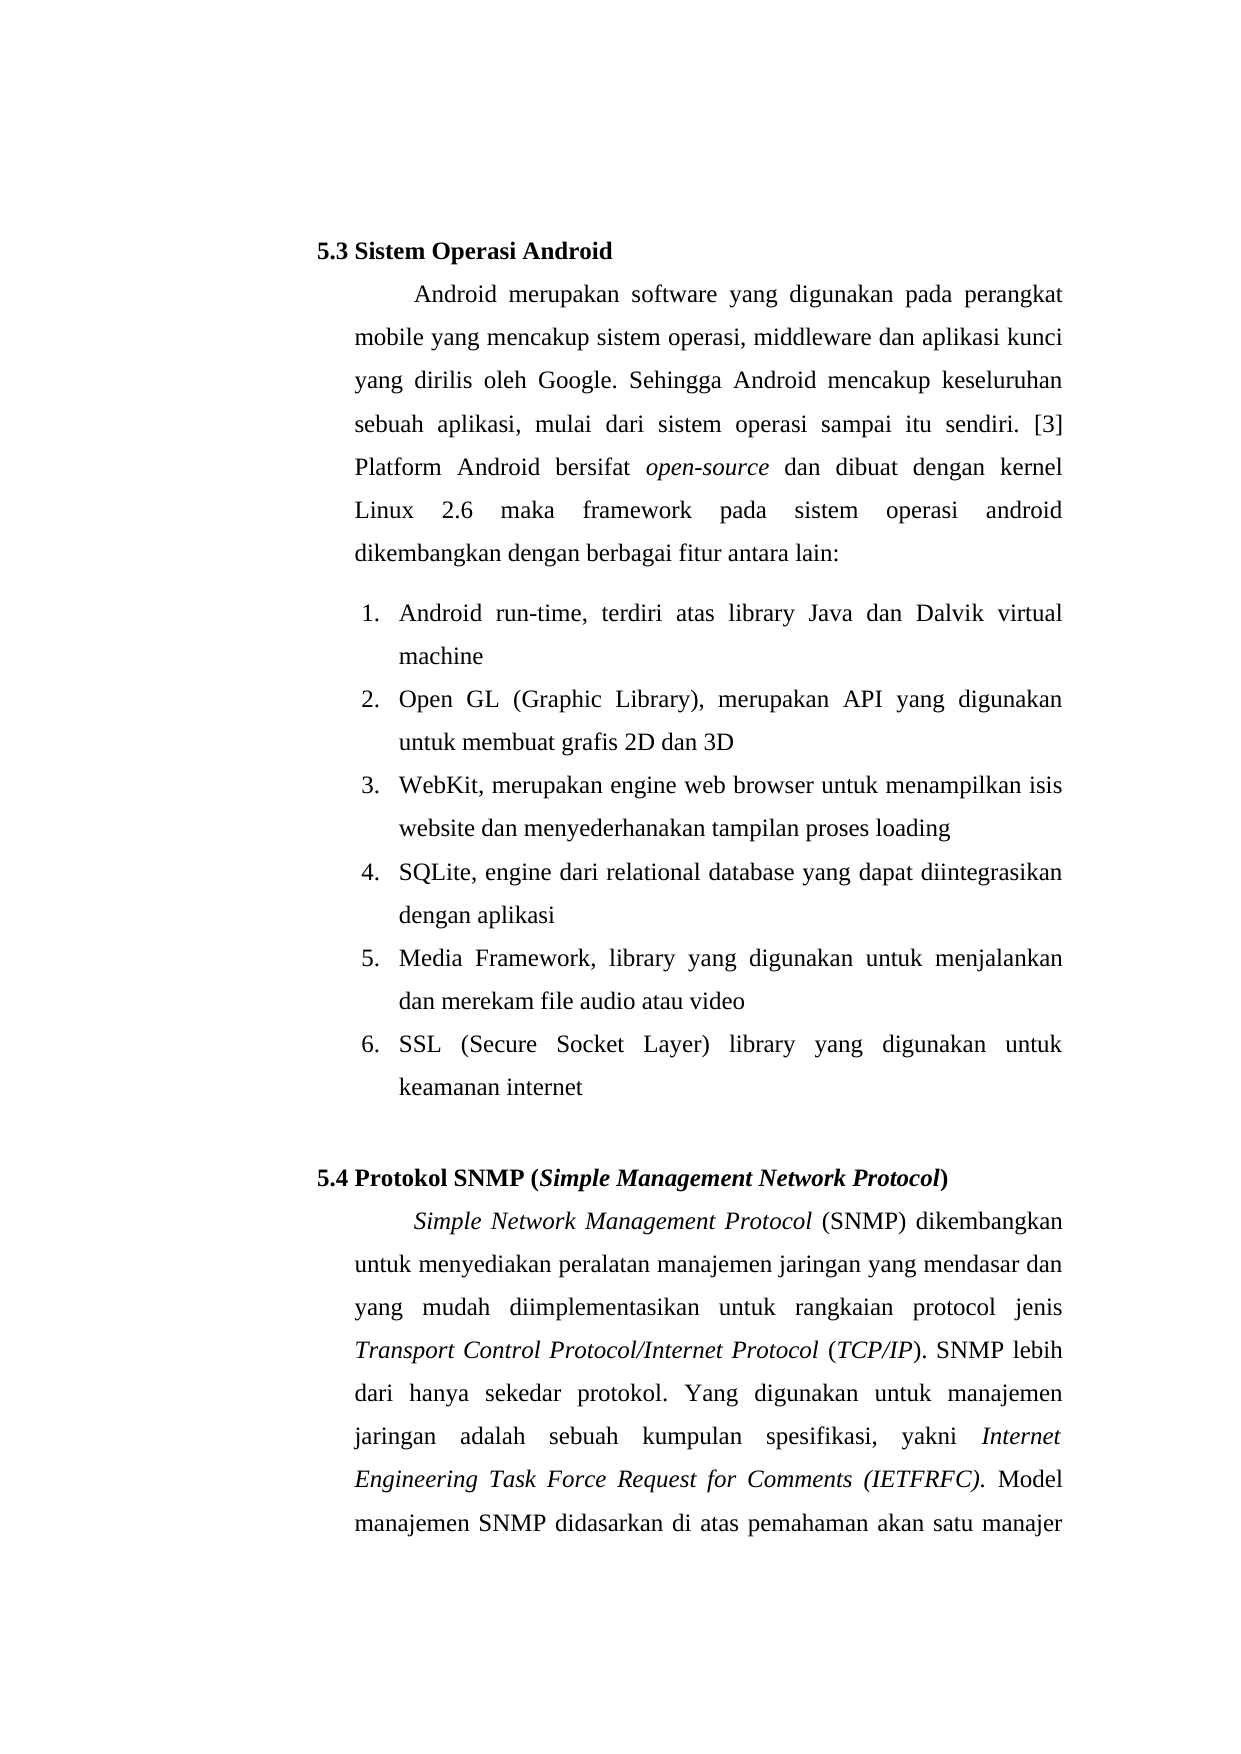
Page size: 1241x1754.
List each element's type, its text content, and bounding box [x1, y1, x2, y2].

list SQLite, engine dari relational database yang dapat diintegrasikan dengan aplikasi [361, 857, 1063, 928]
list Android run-time, terdiri atas library Java dan Dalvik virtual machine [361, 598, 1063, 670]
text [354, 1206, 1063, 1536]
list WebKit, merupakan engine web browser untuk menampilkan isis website dan menyederhanakan tampilan proses loading [361, 770, 1063, 842]
text Android merupakan software yang digunakan pada perangkat mobile yang mencakup sistem operasi, middleware dan aplikasi kunci yang dirilis oleh Google. Sehingga Android mencakup keseluruhan sebuah aplikasi, mulai dari sistem operasi sampai itu sendiri. [3] Platform Android bersifat open-source dan dibuat dengan kernel Linux 2.6 maka framework pada sistem operasi android dikembangkan dengan berbagai fitur antara lain: [354, 279, 1063, 567]
list Media Framework, library yang digunakan untuk menjalankan dan merekam file audio atau video [361, 943, 1063, 1015]
subtitle Protokol SNMP (Simple Management Network Protocol) [317, 1163, 1063, 1191]
list SSL (Secure Socket Layer) library yang digunakan untuk keamanan internet [361, 1029, 1063, 1101]
subtitle Sistem Operasi Android [317, 236, 1063, 265]
list Open GL (Graphic Library), merupakan API yang digunakan untuk membuat grafis 2D dan 3D [361, 684, 1063, 756]
